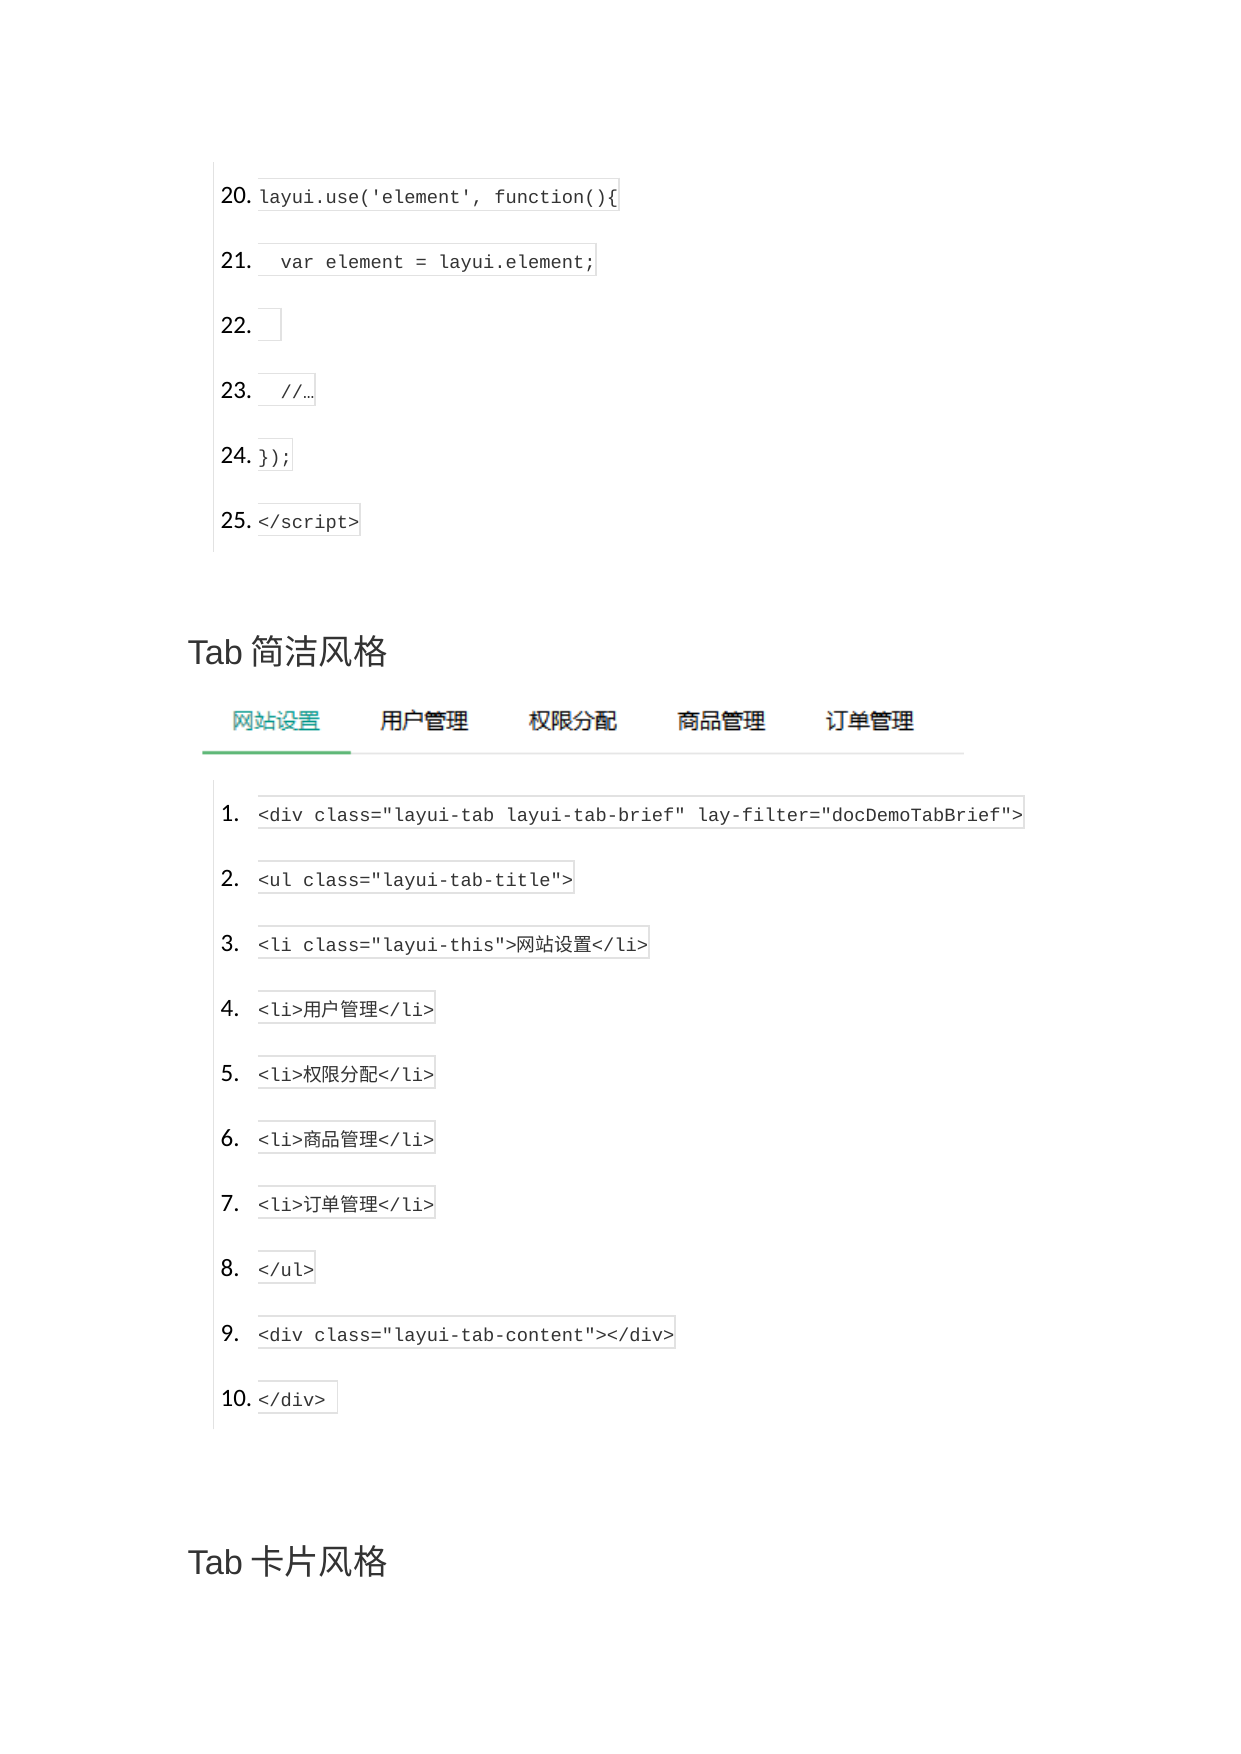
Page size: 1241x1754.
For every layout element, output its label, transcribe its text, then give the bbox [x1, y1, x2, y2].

list <li>用户管理</li> [214, 974, 1053, 1039]
list //… [214, 357, 1053, 422]
list var element = layui.element; [214, 227, 1053, 292]
list <li>订单管理</li> [214, 1169, 1053, 1234]
list layui.use('element', function(){ [214, 162, 1053, 227]
list }); [214, 422, 1053, 487]
list <li>商品管理</li> [214, 1104, 1053, 1169]
list <li class="layui-this">网站设置</li> [214, 909, 1053, 974]
list <li>权限分配</li> [214, 1039, 1053, 1104]
list </script> [214, 487, 1053, 552]
text Tab卡片风格 [187, 1527, 1053, 1592]
list </div> [214, 1364, 1053, 1429]
picture [187, 682, 964, 761]
list <div class="layui-tab layui-tab-brief" lay-filter="docDemoTabBrief"> [213, 779, 1053, 844]
list <div class="layui-tab-content"></div> [214, 1299, 1053, 1364]
text Tab简洁风格 [187, 617, 1053, 682]
list </ul> [214, 1234, 1053, 1299]
list <ul class="layui-tab-title"> [214, 844, 1053, 909]
